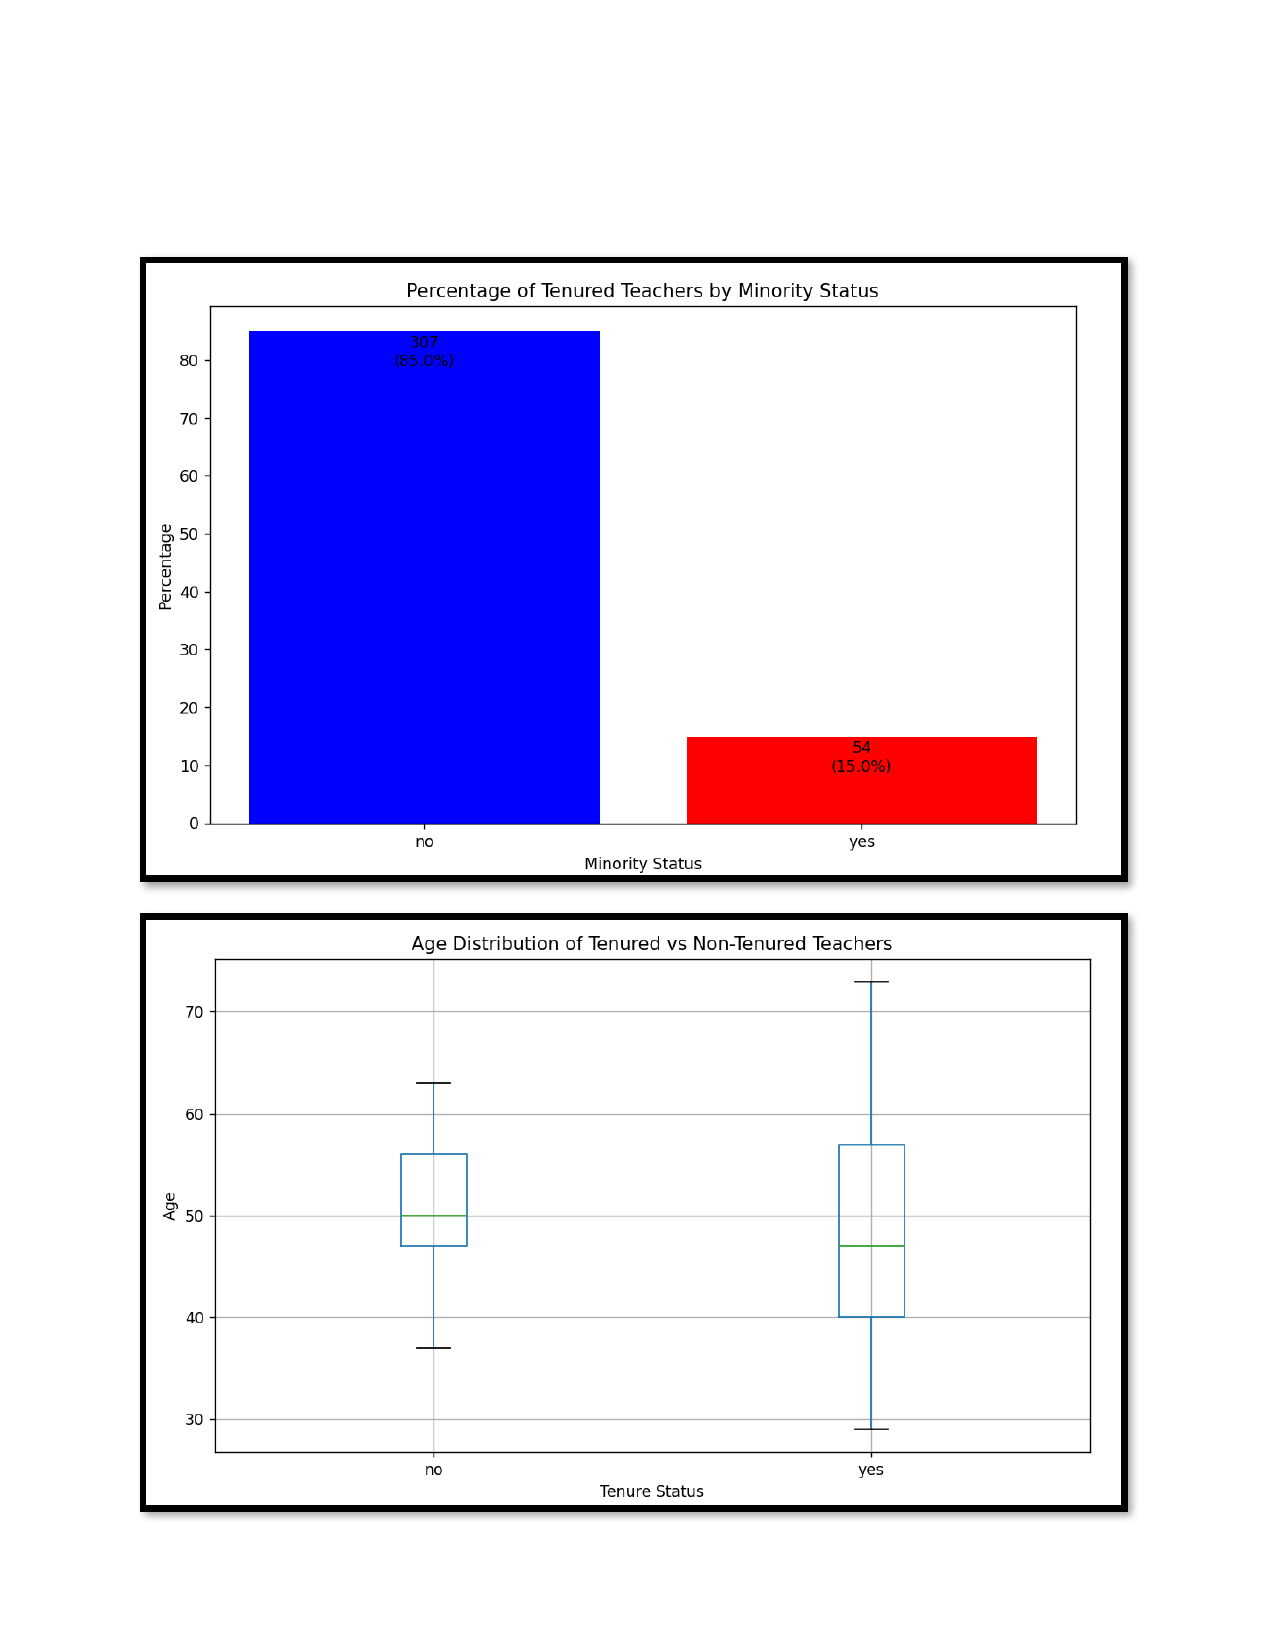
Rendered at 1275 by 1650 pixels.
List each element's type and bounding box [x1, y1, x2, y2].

picture [146, 920, 1121, 1505]
picture [146, 263, 1121, 875]
